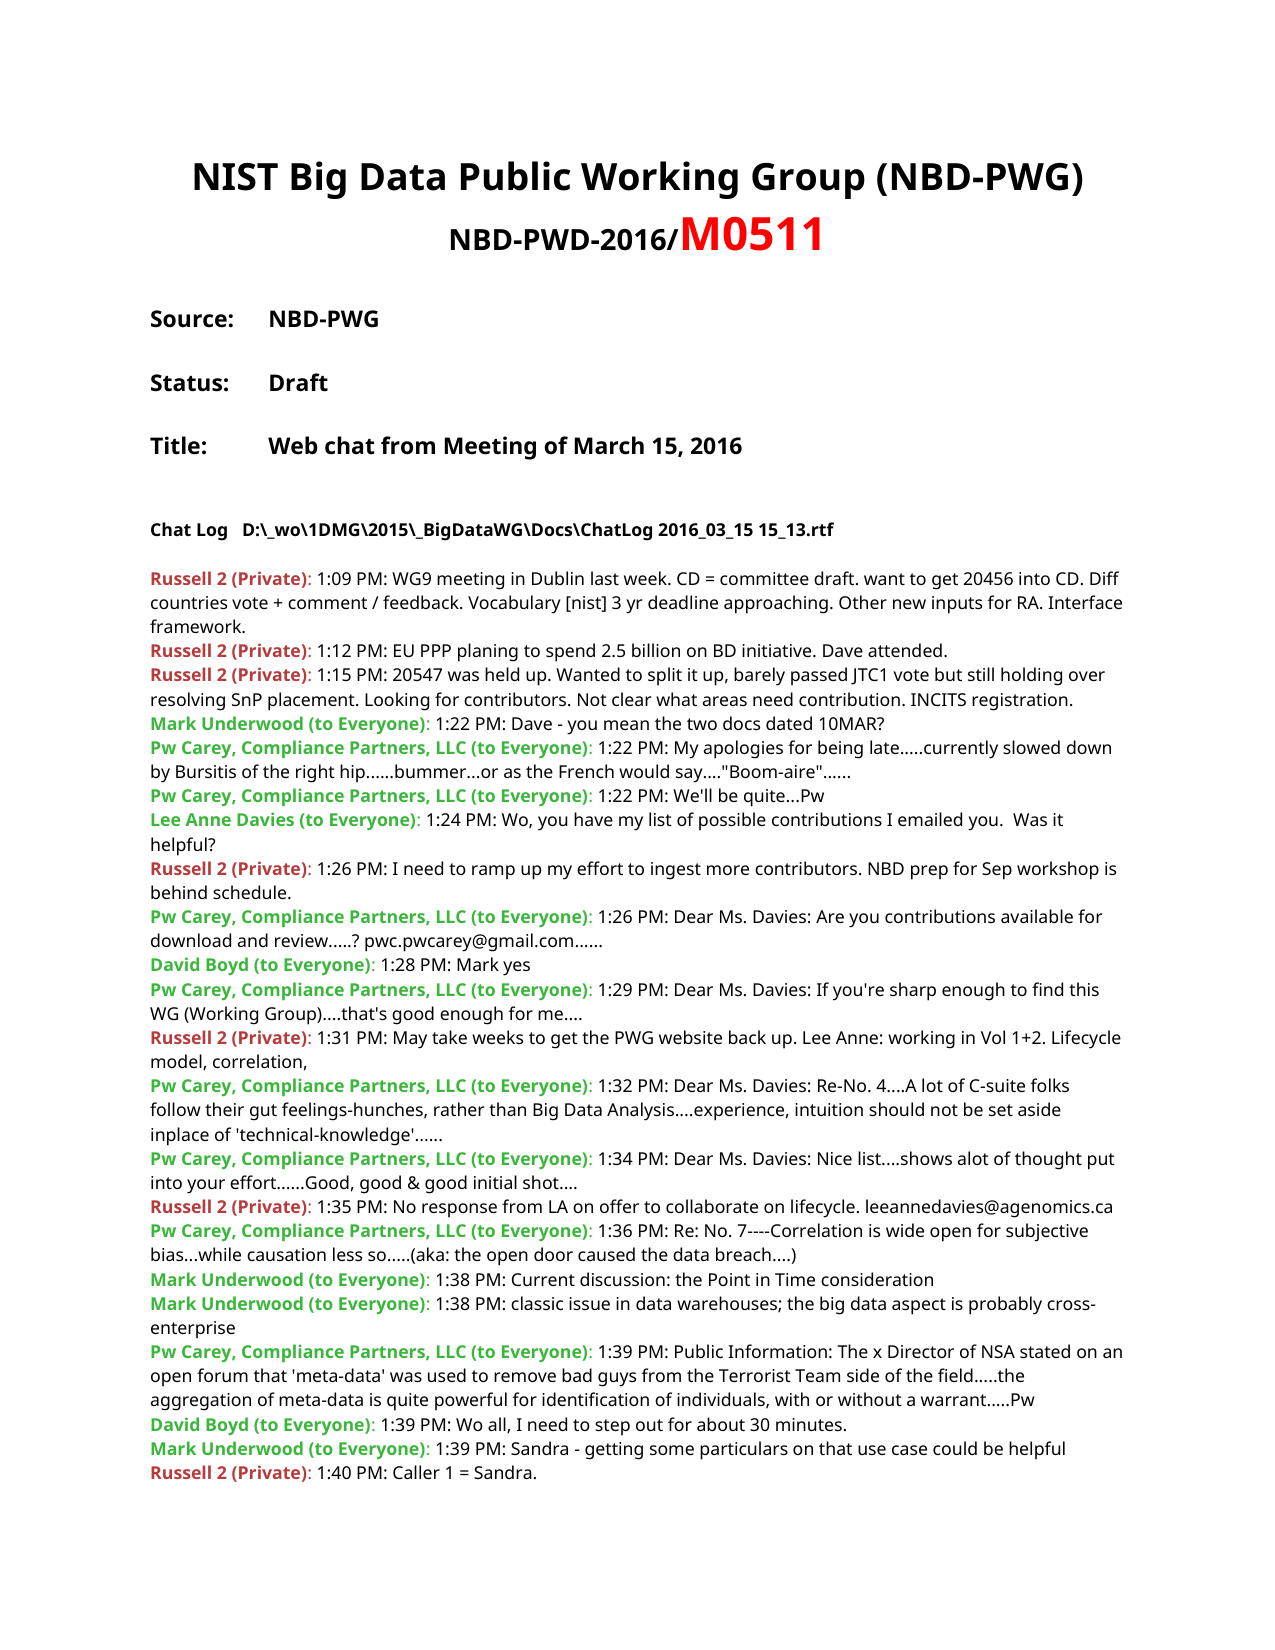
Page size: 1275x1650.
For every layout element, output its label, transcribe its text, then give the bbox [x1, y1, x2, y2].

text Russell 2 (Private): 1:09 PM: WG9 meeting in Dublin last week. CD = committee draft. want to get 20456 into CD. Diff countries vote + comment / feedback. Vocabulary [nist] 3 yr deadline approaching. Other new inputs for RA. Interface framework. [150, 566, 1125, 639]
text Russell 2 (Private): 1:15 PM: 20547 was held up. Wanted to split it up, barely passed JTC1 vote but still holding over resolving SnP placement. Looking for contributors. Not clear what areas need contribution. INCITS registration. [150, 663, 1125, 711]
text Pw Carey, Compliance Partners, LLC (to Everyone): 1:22 PM: We'll be quite...Pw [150, 784, 1125, 808]
text Russell 2 (Private): 1:31 PM: May take weeks to get the PWG website back up. Lee Anne: working in Vol 1+2. Lifecycle model, correlation, [150, 1025, 1125, 1074]
text Pw Carey, Compliance Partners, LLC (to Everyone): 1:32 PM: Dear Ms. Davies: Re-No. 4....A lot of C-suite folks follow their gut feelings-hunches, rather than Big Data Analysis....experience, intuition should not be set aside inplace of 'technical-knowledge'...... [150, 1074, 1125, 1146]
text Chat Log D:\_wo\1DMG\2015\_BigDataWG\Docs\ChatLog 2016_03_15 15_13.rtf [150, 518, 1125, 542]
text David Boyd (to Everyone): 1:28 PM: Mark yes [150, 953, 1125, 977]
text Mark Underwood (to Everyone): 1:39 PM: Sandra - getting some particulars on that use case could be helpful [150, 1436, 1125, 1460]
text Mark Underwood (to Everyone): 1:38 PM: classic issue in data warehouses; the big data aspect is probably cross-enterprise [150, 1291, 1125, 1339]
text Russell 2 (Private): 1:12 PM: EU PPP planing to spend 2.5 billion on BD initiative. Dave attended. [150, 639, 1125, 663]
text Status: Draft [150, 367, 1125, 398]
text Pw Carey, Compliance Partners, LLC (to Everyone): 1:34 PM: Dear Ms. Davies: Nice list....shows alot of thought put into your effort......Good, good & good initial shot.... [150, 1146, 1125, 1194]
text Mark Underwood (to Everyone): 1:22 PM: Dave - you mean the two docs dated 10MAR? [150, 711, 1125, 735]
text Pw Carey, Compliance Partners, LLC (to Everyone): 1:26 PM: Dear Ms. Davies: Are you contributions available for download and review.....? pwc.pwcarey@gmail.com...... [150, 904, 1125, 953]
text Pw Carey, Compliance Partners, LLC (to Everyone): 1:22 PM: My apologies for being late.....currently slowed down by Bursitis of the right hip......bummer...or as the French would say...."Boom-aire"...... [150, 735, 1125, 784]
text Source: NBD-PWG [150, 303, 1125, 334]
text NIST Big Data Public Working Group (NBD-PWG) [150, 150, 1125, 201]
text Russell 2 (Private): 1:26 PM: I need to ramp up my effort to ingest more contributors. NBD prep for Sep workshop is behind schedule. [150, 856, 1125, 904]
text Lee Anne Davies (to Everyone): 1:24 PM: Wo, you have my list of possible contributions I emailed you. Was it helpful? [150, 808, 1125, 856]
text Russell 2 (Private): 1:40 PM: Caller 1 = Sandra. [150, 1460, 1125, 1484]
text Pw Carey, Compliance Partners, LLC (to Everyone): 1:36 PM: Re: No. 7----Correlation is wide open for subjective bias...while causation less so.....(aka: the open door caused the data breach....) [150, 1219, 1125, 1267]
text Russell 2 (Private): 1:35 PM: No response from LA on offer to collaborate on lifecycle. leeannedavies@agenomics.ca [150, 1194, 1125, 1219]
text Mark Underwood (to Everyone): 1:38 PM: Current discussion: the Point in Time consideration [150, 1267, 1125, 1291]
text David Boyd (to Everyone): 1:39 PM: Wo all, I need to step out for about 30 minutes. [150, 1412, 1125, 1436]
text Title: Web chat from Meeting of March 15, 2016 [150, 430, 1125, 461]
text NBD-PWD-2016/M0511 [150, 201, 1125, 263]
text Pw Carey, Compliance Partners, LLC (to Everyone): 1:29 PM: Dear Ms. Davies: If you're sharp enough to find this WG (Working Group)....that's good enough for me.... [150, 977, 1125, 1025]
text Pw Carey, Compliance Partners, LLC (to Everyone): 1:39 PM: Public Information: The x Director of NSA stated on an open forum that 'meta-data' was used to remove bad guys from the Terrorist Team side of the field.....the aggregation of meta-data is quite powerful for identification of individuals, with or without a warrant.....Pw [150, 1339, 1125, 1412]
